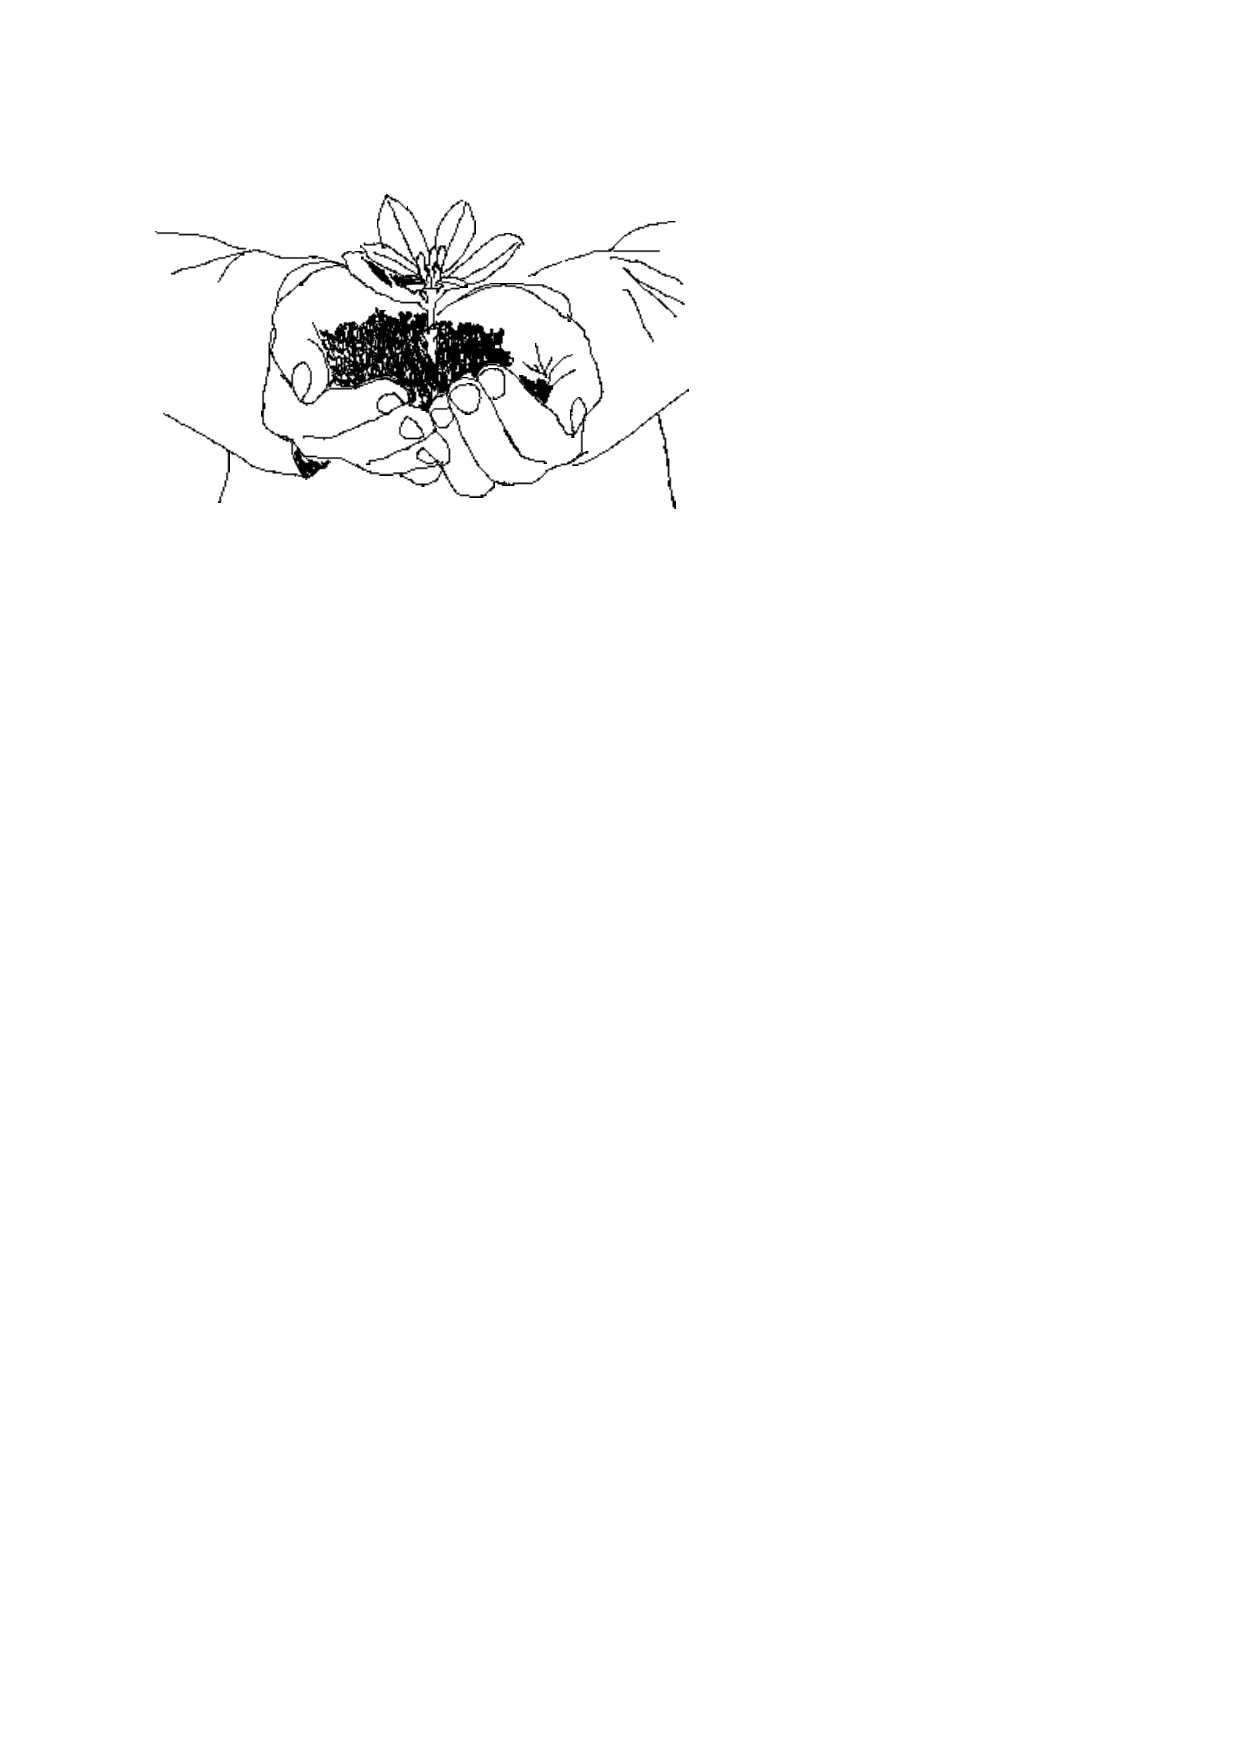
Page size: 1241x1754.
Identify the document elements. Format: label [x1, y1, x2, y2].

picture [154, 194, 689, 509]
